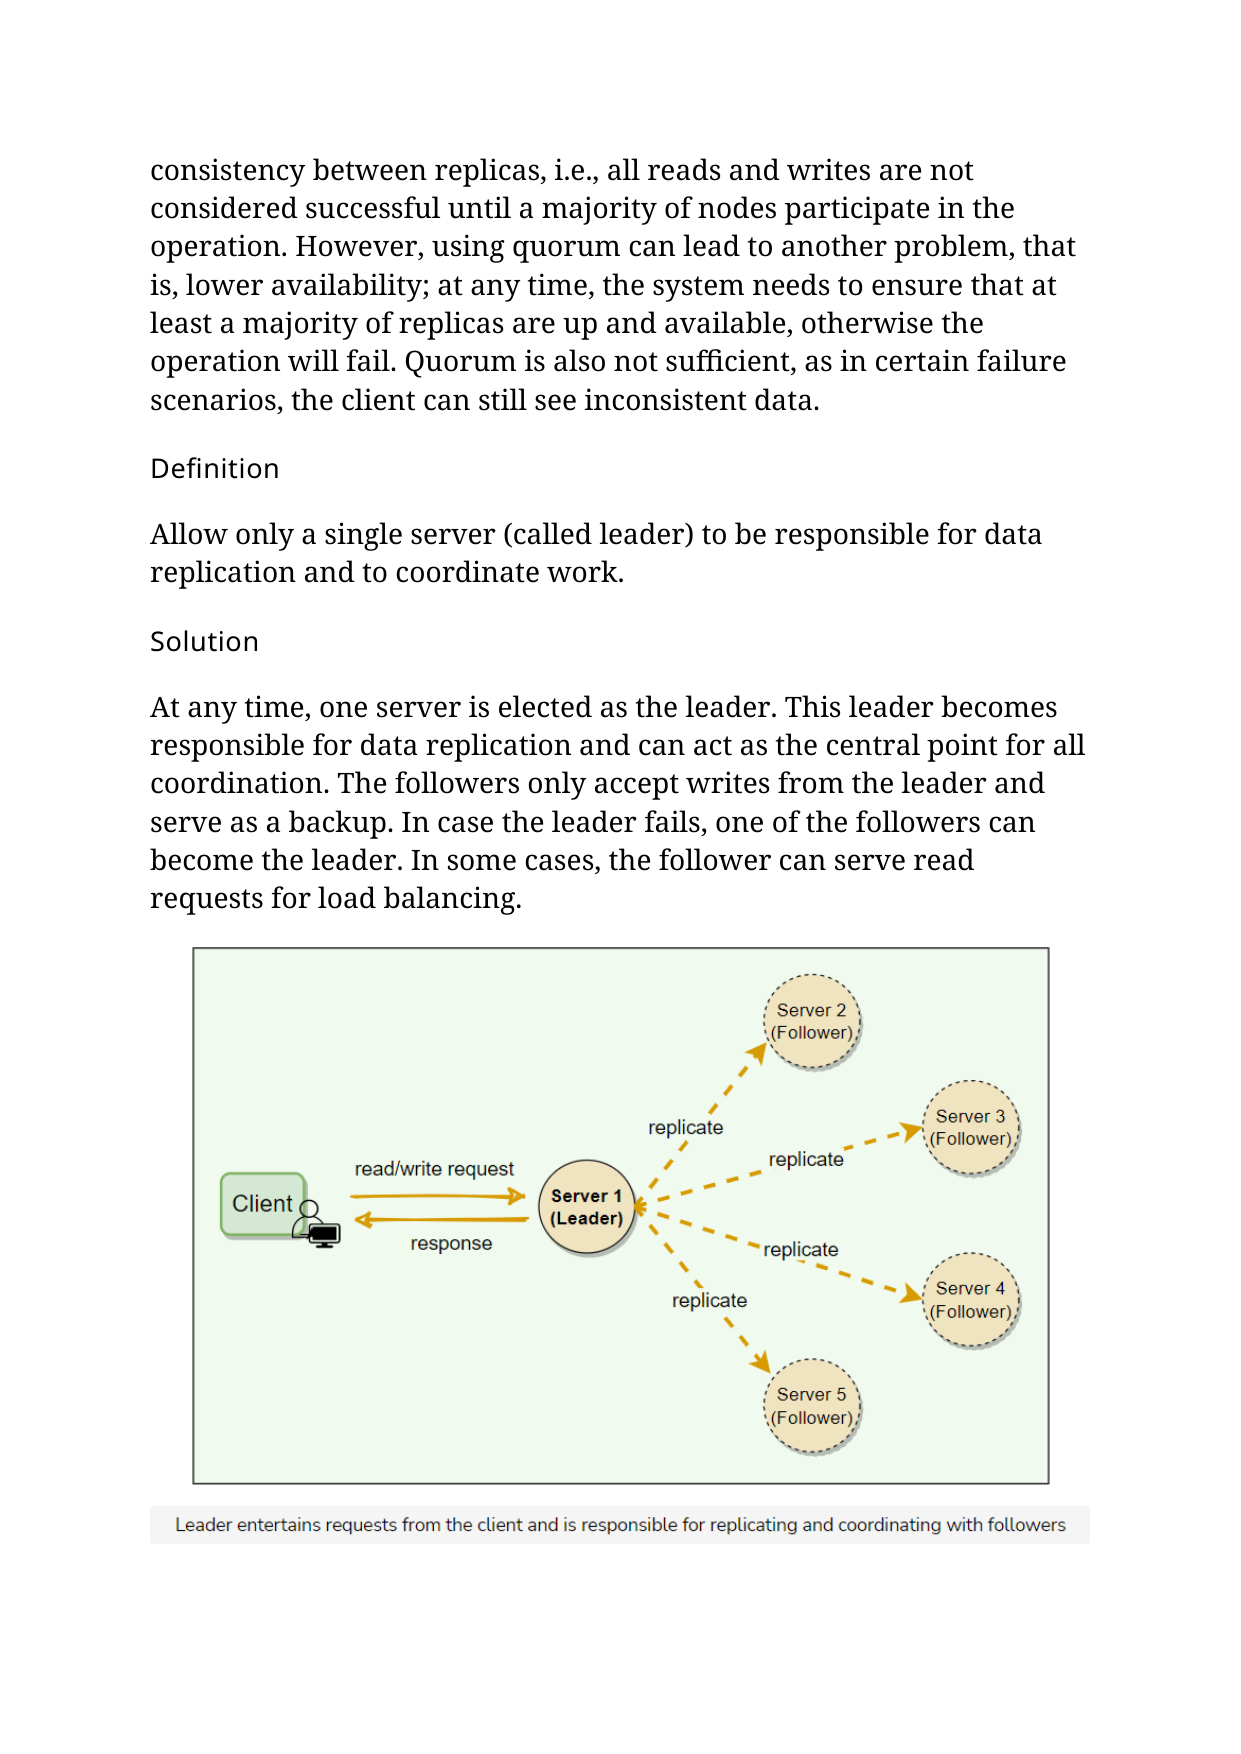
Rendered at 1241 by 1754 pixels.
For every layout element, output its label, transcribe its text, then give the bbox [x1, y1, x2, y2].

picture [150, 942, 1091, 1546]
text Allow only a single server (called leader) to be responsible for data replication and to coordinate work. [150, 514, 1090, 591]
subtitle Solution [150, 622, 1090, 659]
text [150, 150, 1090, 418]
subtitle Definition [150, 449, 1090, 486]
text At any time, one server is elected as the leader. This leader becomes responsible for data replication and can act as the central point for all coordination. The followers only accept writes from the leader and serve as a backup. In case the leader fails, one of the followers can become the leader. In some cases, the follower can serve read requests for load balancing. [150, 687, 1090, 917]
